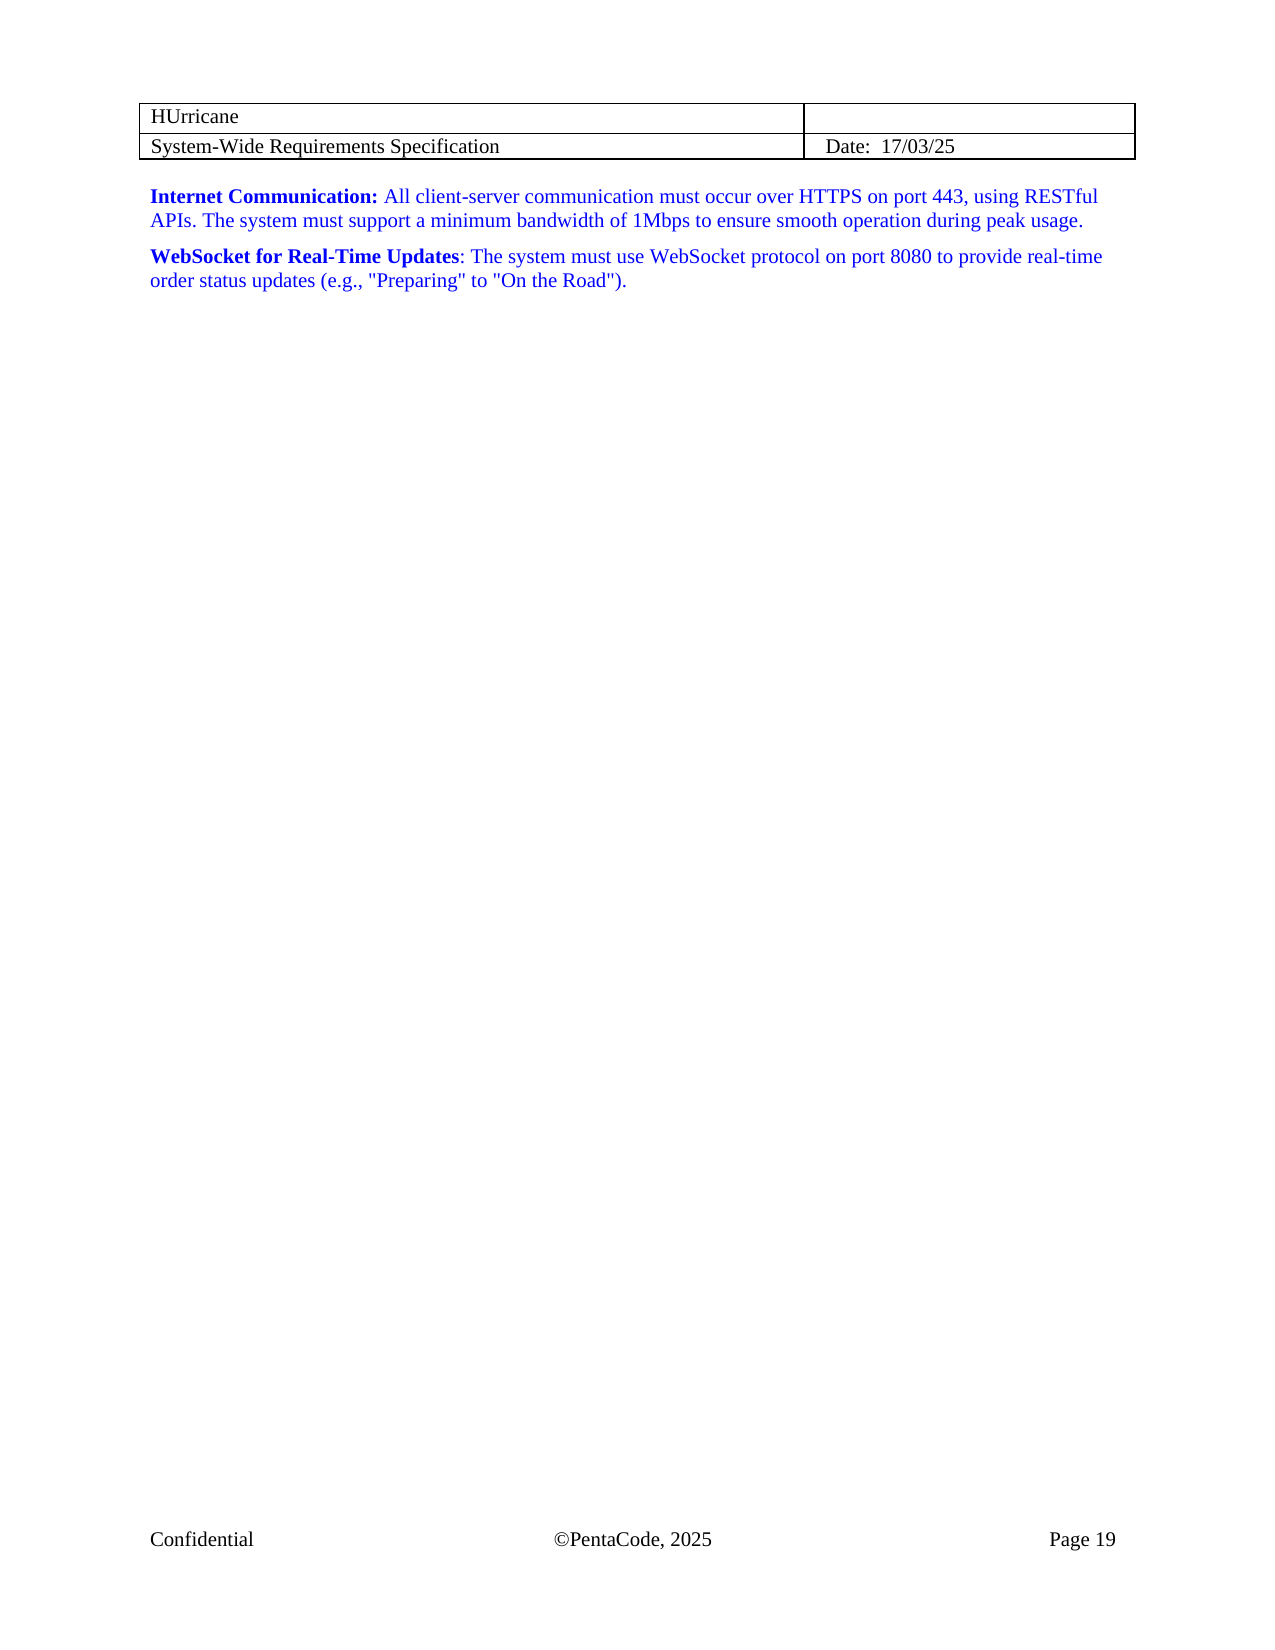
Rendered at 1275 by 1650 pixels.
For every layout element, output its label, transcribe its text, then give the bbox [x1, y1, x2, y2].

text Internet Communication: All client-server communication must occur over HTTPS on port 443, using RESTful APIs. The system must support a minimum bandwidth of 1Mbps to ensure smooth operation during peak usage. [150, 184, 1125, 232]
text WebSocket for Real-Time Updates: The system must use WebSocket protocol on port 8080 to provide real-time order status updates (e.g., "Preparing" to "On the Road"). [150, 244, 1125, 292]
